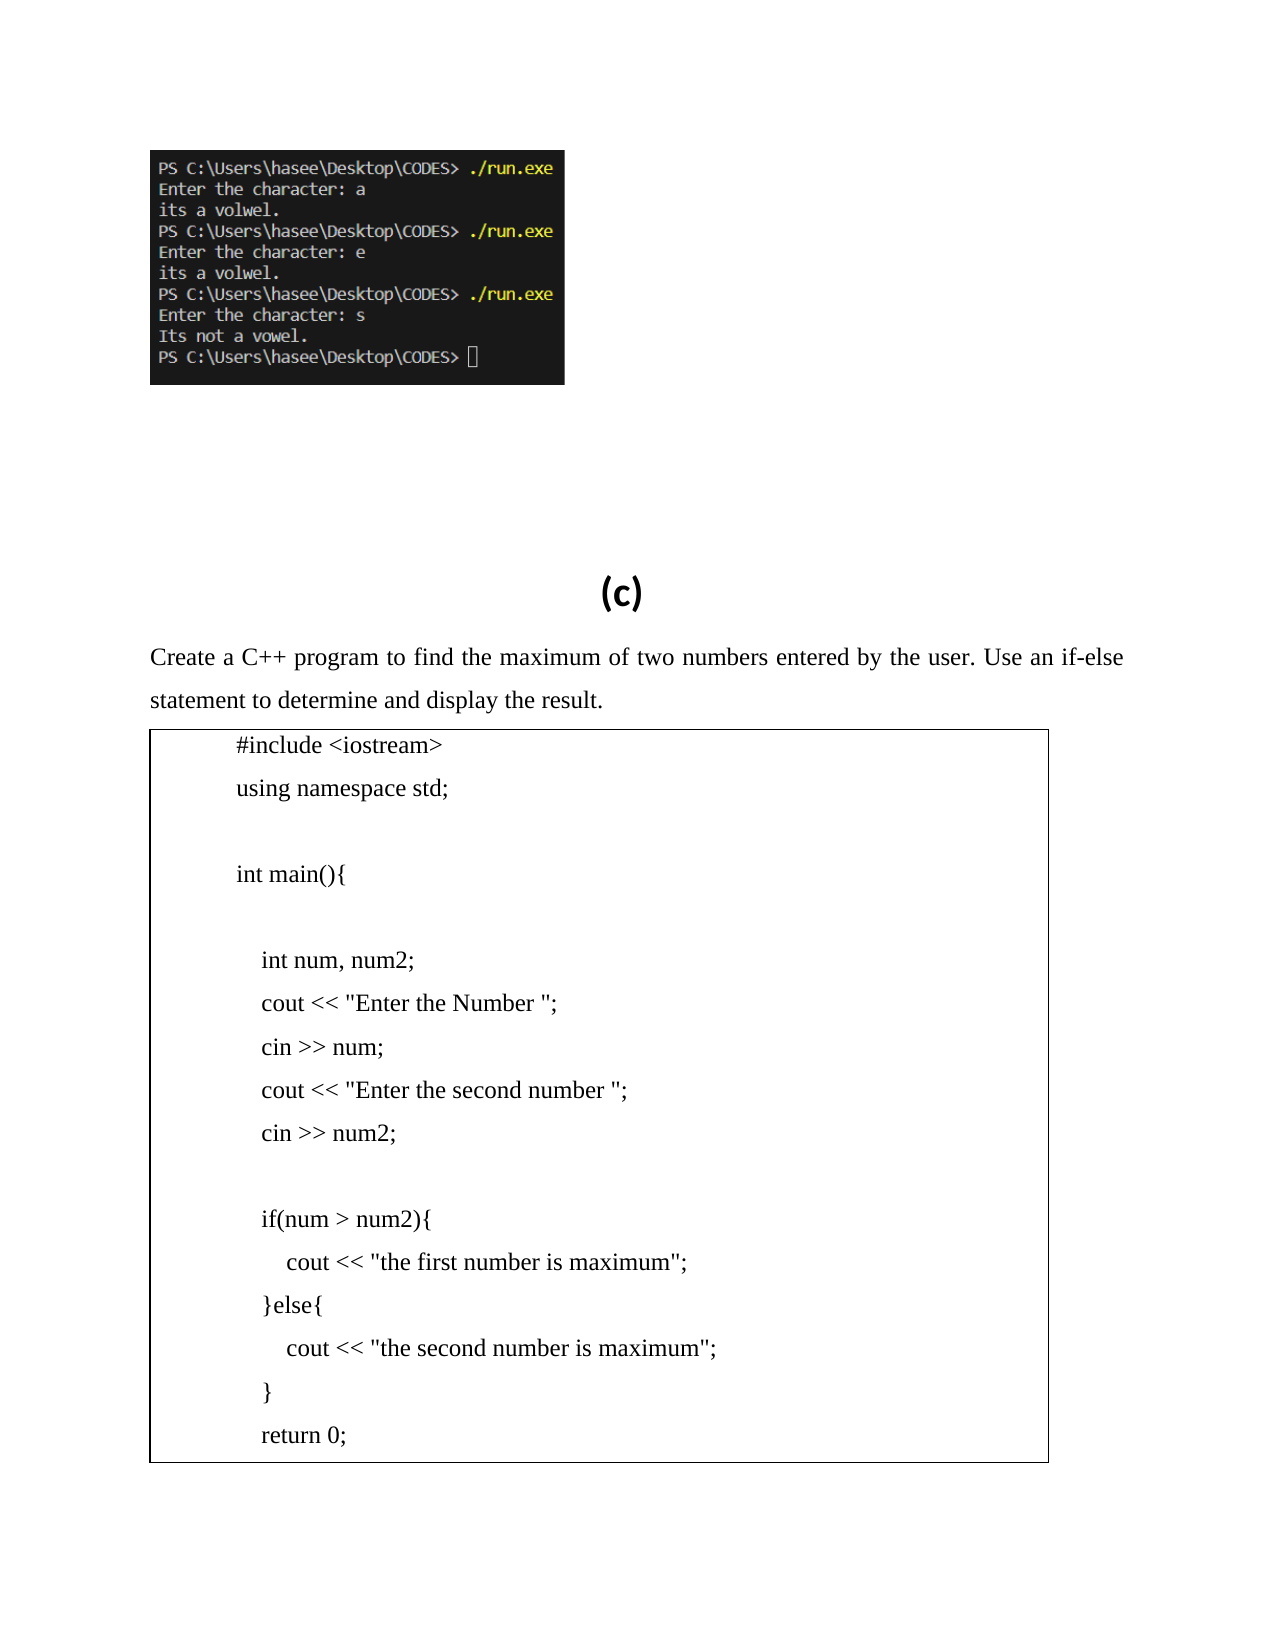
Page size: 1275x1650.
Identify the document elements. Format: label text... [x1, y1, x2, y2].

text (c) [150, 566, 1125, 617]
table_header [151, 730, 1048, 1462]
picture [150, 150, 565, 385]
text Create a C++ program to find the maximum of two numbers entered by the user. Use an if-else statement to determine and display the result. [150, 642, 1125, 714]
